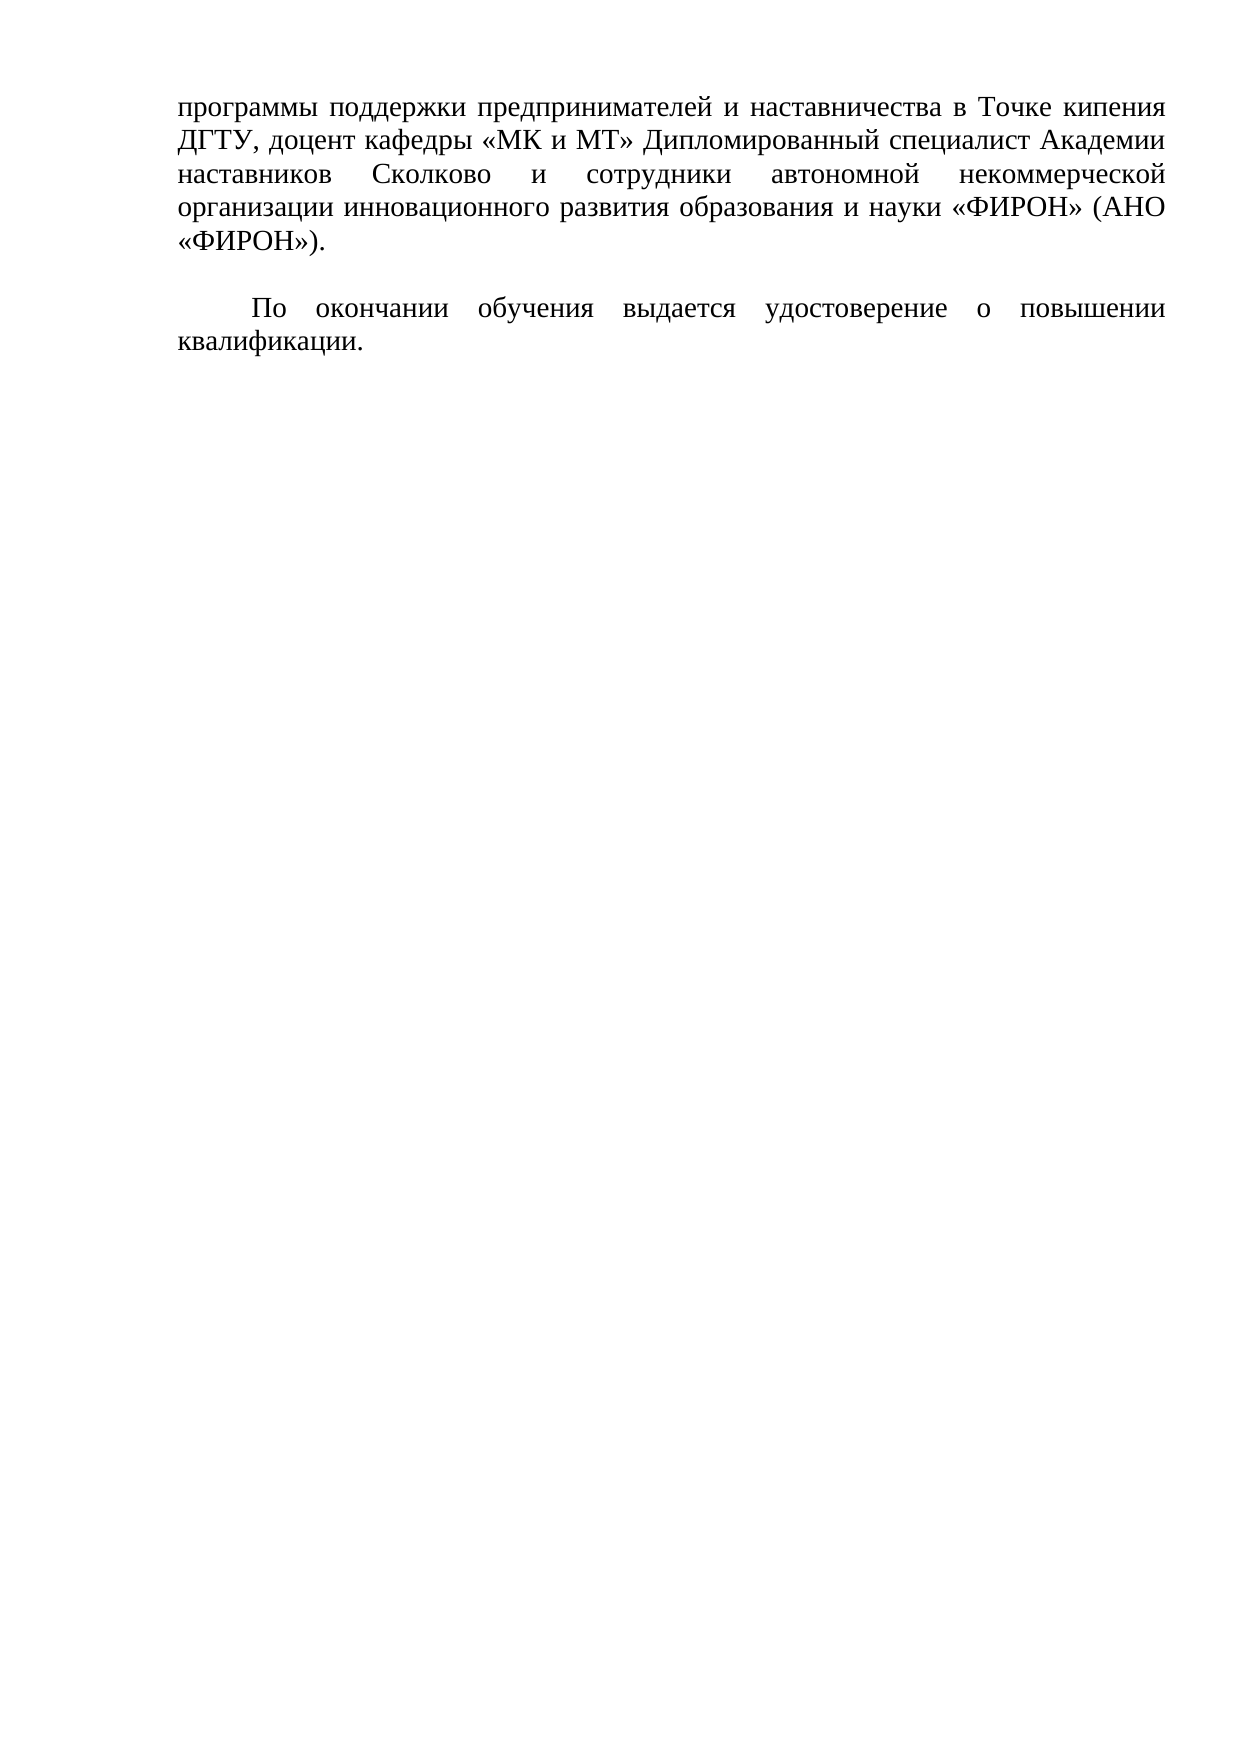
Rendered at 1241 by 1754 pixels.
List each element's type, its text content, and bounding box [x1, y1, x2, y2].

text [177, 89, 1167, 256]
text По окончании обучения выдается удостоверение о повышении квалификации. [177, 290, 1167, 357]
